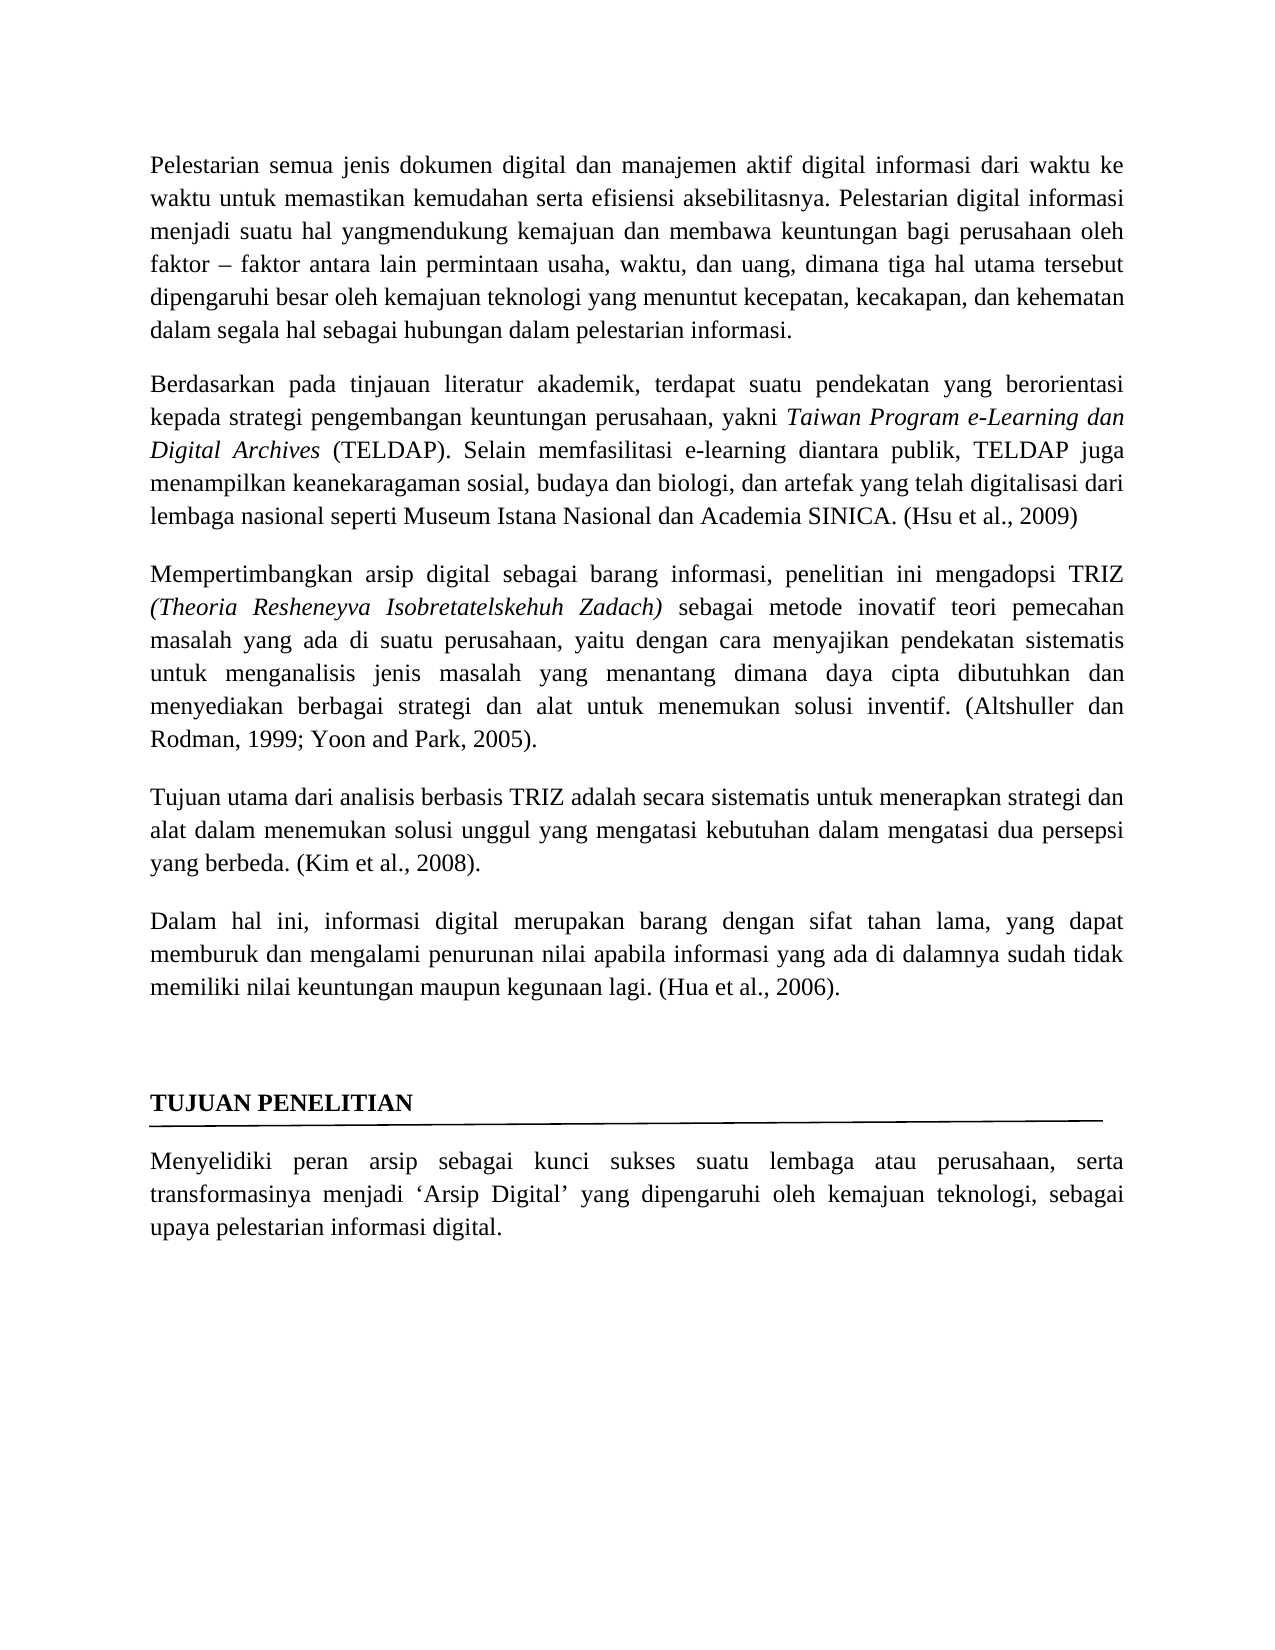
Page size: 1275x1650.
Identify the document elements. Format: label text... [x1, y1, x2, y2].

text Berdasarkan pada tinjauan literatur akademik, terdapat suatu pendekatan yang berorientasi kepada strategi pengembangan keuntungan perusahaan, yakni Taiwan Program e-Learning dan Digital Archives (TELDAP). Selain memfasilitasi e-learning diantara publik, TELDAP juga menampilkan keanekaragaman sosial, budaya dan biologi, dan artefak yang telah digitalisasi dari lembaga nasional seperti Museum Istana Nasional dan Academia SINICA. (Hsu et al., 2009) [150, 369, 1125, 530]
text Mempertimbangkan arsip digital sebagai barang informasi, penelitian ini mengadopsi TRIZ (Theoria Resheneyva Isobretatelskehuh Zadach) sebagai metode inovatif teori pemecahan masalah yang ada di suatu perusahaan, yaitu dengan cara menyajikan pendekatan sistematis untuk menganalisis jenis masalah yang menantang dimana daya cipta dibutuhkan dan menyediakan berbagai strategi dan alat untuk menemukan solusi inventif. (Altshuller dan Rodman, 1999; Yoon and Park, 2005). [150, 559, 1125, 753]
text TUJUAN PENELITIAN [150, 1088, 1125, 1117]
text Pelestarian semua jenis dokumen digital dan manajemen aktif digital informasi dari waktu ke waktu untuk memastikan kemudahan serta efisiensi aksebilitasnya. Pelestarian digital informasi menjadi suatu hal yangmendukung kemajuan dan membawa keuntungan bagi perusahaan oleh faktor – faktor antara lain permintaan usaha, waktu, dan uang, dimana tiga hal utama tersebut dipengaruhi besar oleh kemajuan teknologi yang menuntut kecepatan, kecakapan, dan kehematan dalam segala hal sebagai hubungan dalam pelestarian informasi. [150, 150, 1125, 344]
text Tujuan utama dari analisis berbasis TRIZ adalah secara sistematis untuk menerapkan strategi dan alat dalam menemukan solusi unggul yang mengatasi kebutuhan dalam mengatasi dua persepsi yang berbeda. (Kim et al., 2008). [150, 782, 1125, 877]
text Menyelidiki peran arsip sebagai kunci sukses suatu lembaga atau perusahaan, serta transformasinya menjadi ‘Arsip Digital’ yang dipengaruhi oleh kemajuan teknologi, sebagai upaya pelestarian informasi digital. [150, 1146, 1125, 1241]
text Dalam hal ini, informasi digital merupakan barang dengan sifat tahan lama, yang dapat memburuk dan mengalami penurunan nilai apabila informasi yang ada di dalamnya sudah tidak memiliki nilai keuntungan maupun kegunaan lagi. (Hua et al., 2006). [150, 906, 1125, 1001]
